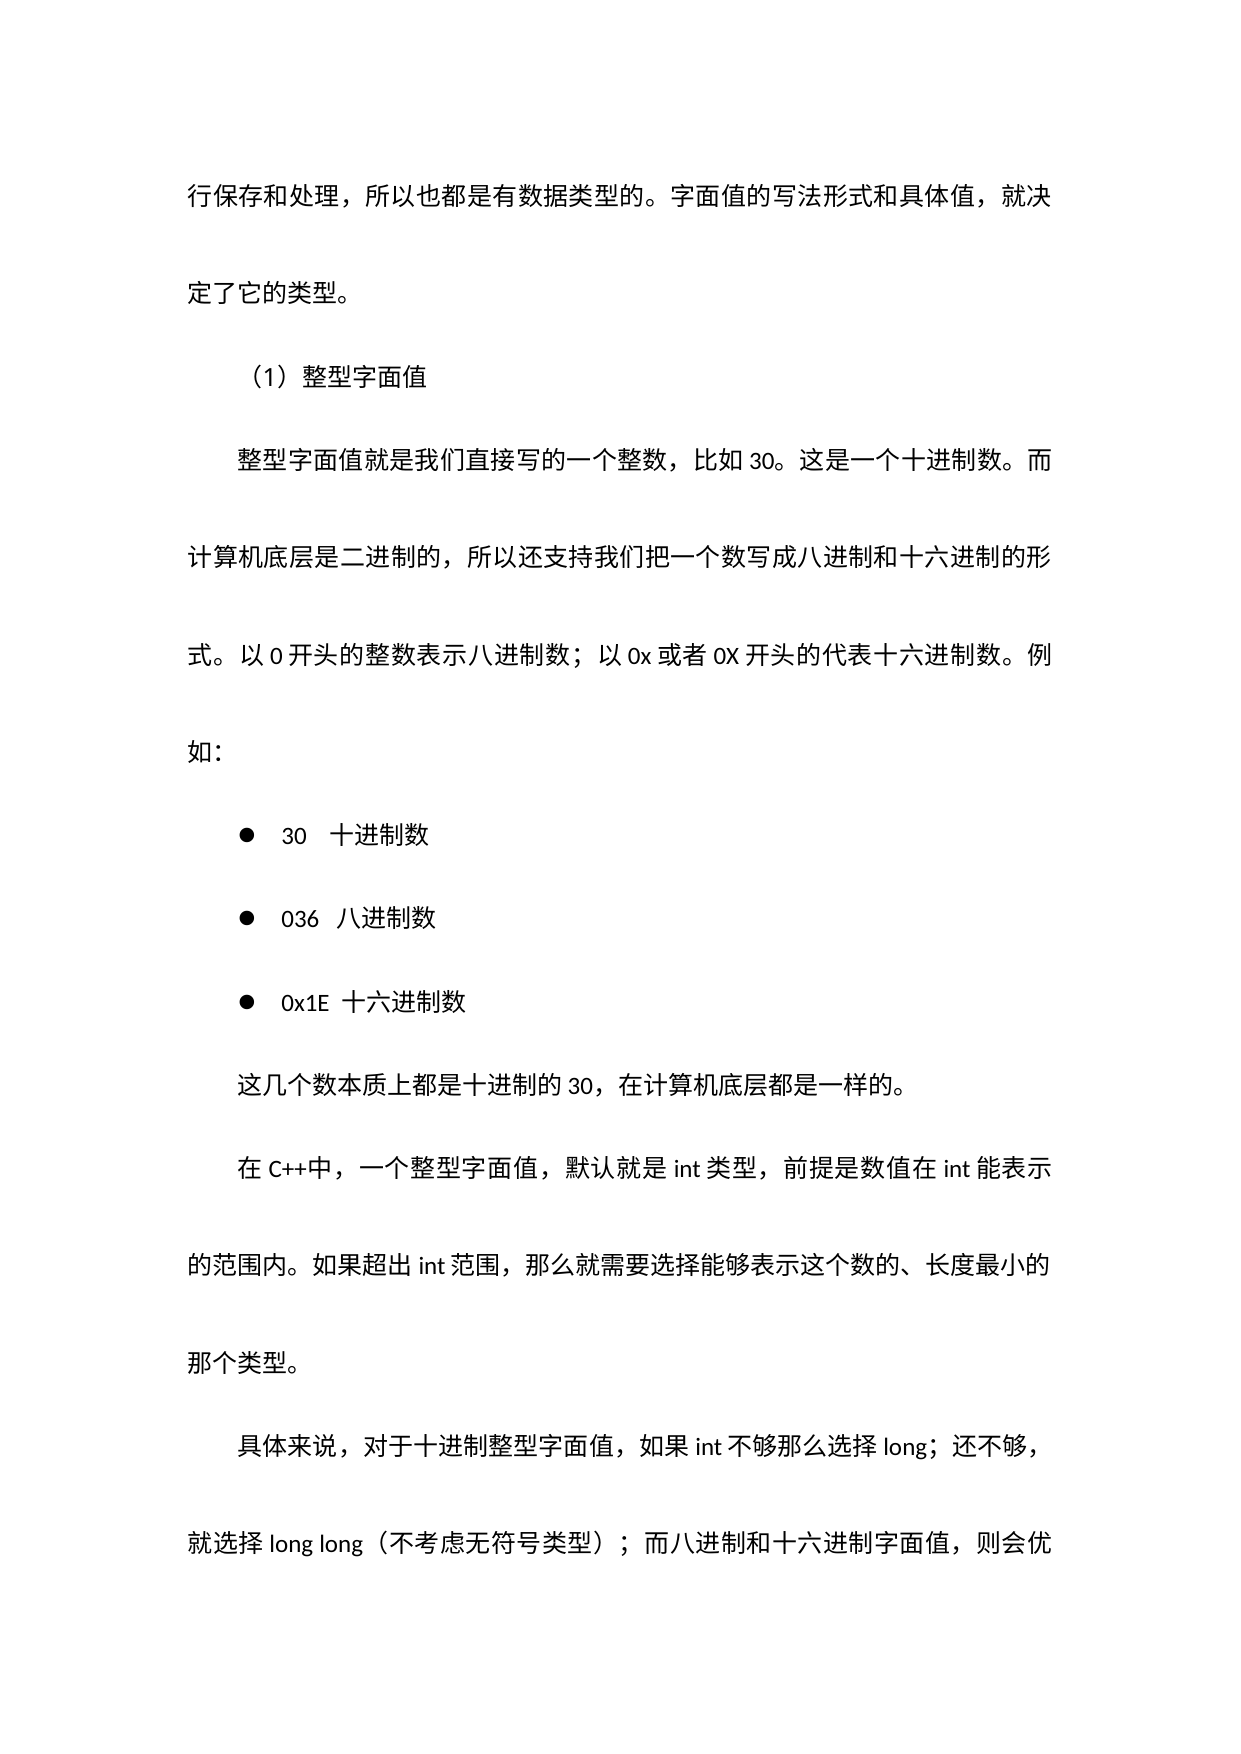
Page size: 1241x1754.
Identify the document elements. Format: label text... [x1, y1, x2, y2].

list 30 十进制数 [237, 801, 1053, 866]
list 0x1E 十六进制数 [237, 968, 1053, 1033]
text 整型字面值就是我们直接写的一个整数，比如30。这是一个十进制数。而计算机底层是二进制的，所以还支持我们把一个数写成八进制和十六进制的形式。以0开头的整数表示八进制数；以0x或者0X开头的代表十六进制数。例如： [187, 426, 1053, 783]
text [187, 1412, 1053, 1574]
text （1）整型字面值 [187, 343, 1053, 408]
text 这几个数本质上都是十进制的30，在计算机底层都是一样的。 [187, 1051, 1053, 1116]
list 036 八进制数 [237, 884, 1053, 949]
text 在C++中，一个整型字面值，默认就是int类型，前提是数值在int能表示的范围内。如果超出int范围，那么就需要选择能够表示这个数的、长度最小的那个类型。 [187, 1134, 1053, 1394]
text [187, 162, 1053, 324]
